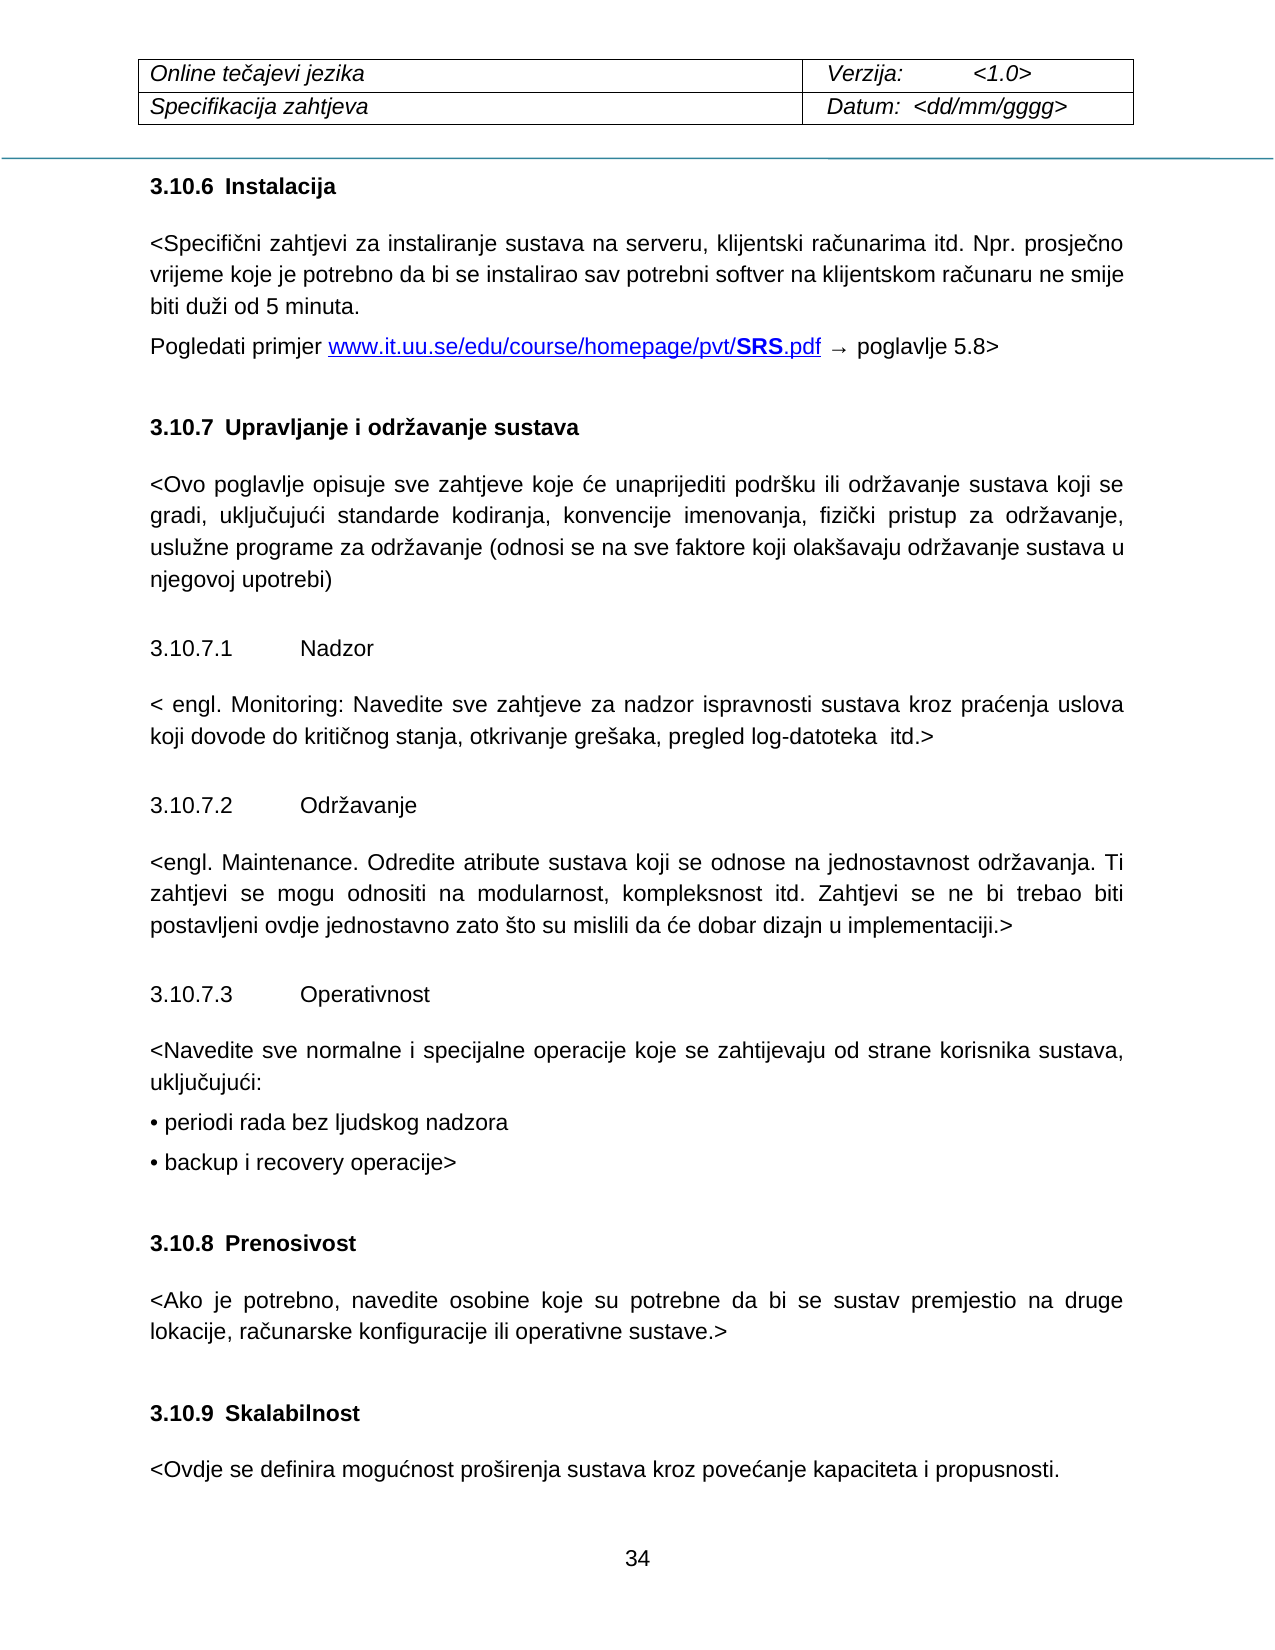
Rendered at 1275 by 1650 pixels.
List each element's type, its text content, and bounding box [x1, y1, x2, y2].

text <Specifični zahtjevi za instaliranje sustava na serveru, klijentski računarima itd. Npr. prosječno vrijeme koje je potrebno da bi se instalirao sav potrebni softver na klijentskom računaru ne smije biti duži od 5 minuta. [150, 230, 1125, 319]
subtitle Upravljanje i održavanje sustava [150, 414, 1125, 441]
text • backup i recovery operacije> [150, 1148, 1125, 1175]
text <Ovdje se definira mogućnost proširenja sustava kroz povećanje kapaciteta i propusnosti. [150, 1456, 1125, 1483]
subtitle Održavanje [150, 792, 1125, 818]
subtitle Skalabilnost [150, 1400, 1125, 1426]
subtitle Operativnost [150, 981, 1125, 1007]
text < engl. Monitoring: Navedite sve zahtjeve za nadzor ispravnosti sustava kroz praćenja uslova koji dovode do kritičnog stanja, otkrivanje grešaka, pregled log-datoteka itd.> [150, 691, 1125, 749]
subtitle Prenosivost [150, 1230, 1125, 1256]
text <Navedite sve normalne i specijalne operacije koje se zahtijevaju od strane korisnika sustava, uključujući: [150, 1037, 1125, 1095]
subtitle Instalacija [150, 173, 1125, 199]
text <engl. Maintenance. Odredite atribute sustava koji se odnose na jednostavnost održavanja. Ti zahtjevi se mogu odnositi na modularnost, kompleksnost itd. Zahtjevi se ne bi trebao biti postavljeni ovdje jednostavno zato što su mislili da će dobar dizajn u implementaciji.> [150, 848, 1125, 938]
text <Ovo poglavlje opisuje sve zahtjeve koje će unaprijediti podršku ili održavanje sustava koji se gradi, uključujući standarde kodiranja, konvencije imenovanja, fizički pristup za održavanje, uslužne programe za održavanje (odnosi se na sve faktore koji olakšavaju održavanje sustava u njegovoj upotrebi) [150, 471, 1125, 592]
text • periodi rada bez ljudskog nadzora [150, 1109, 1125, 1135]
text <Ako je potrebno, navedite osobine koje su potrebne da bi se sustav premjestio na druge lokacije, računarske konfiguracije ili operativne sustave.> [150, 1287, 1125, 1344]
subtitle Nadzor [150, 635, 1125, 661]
